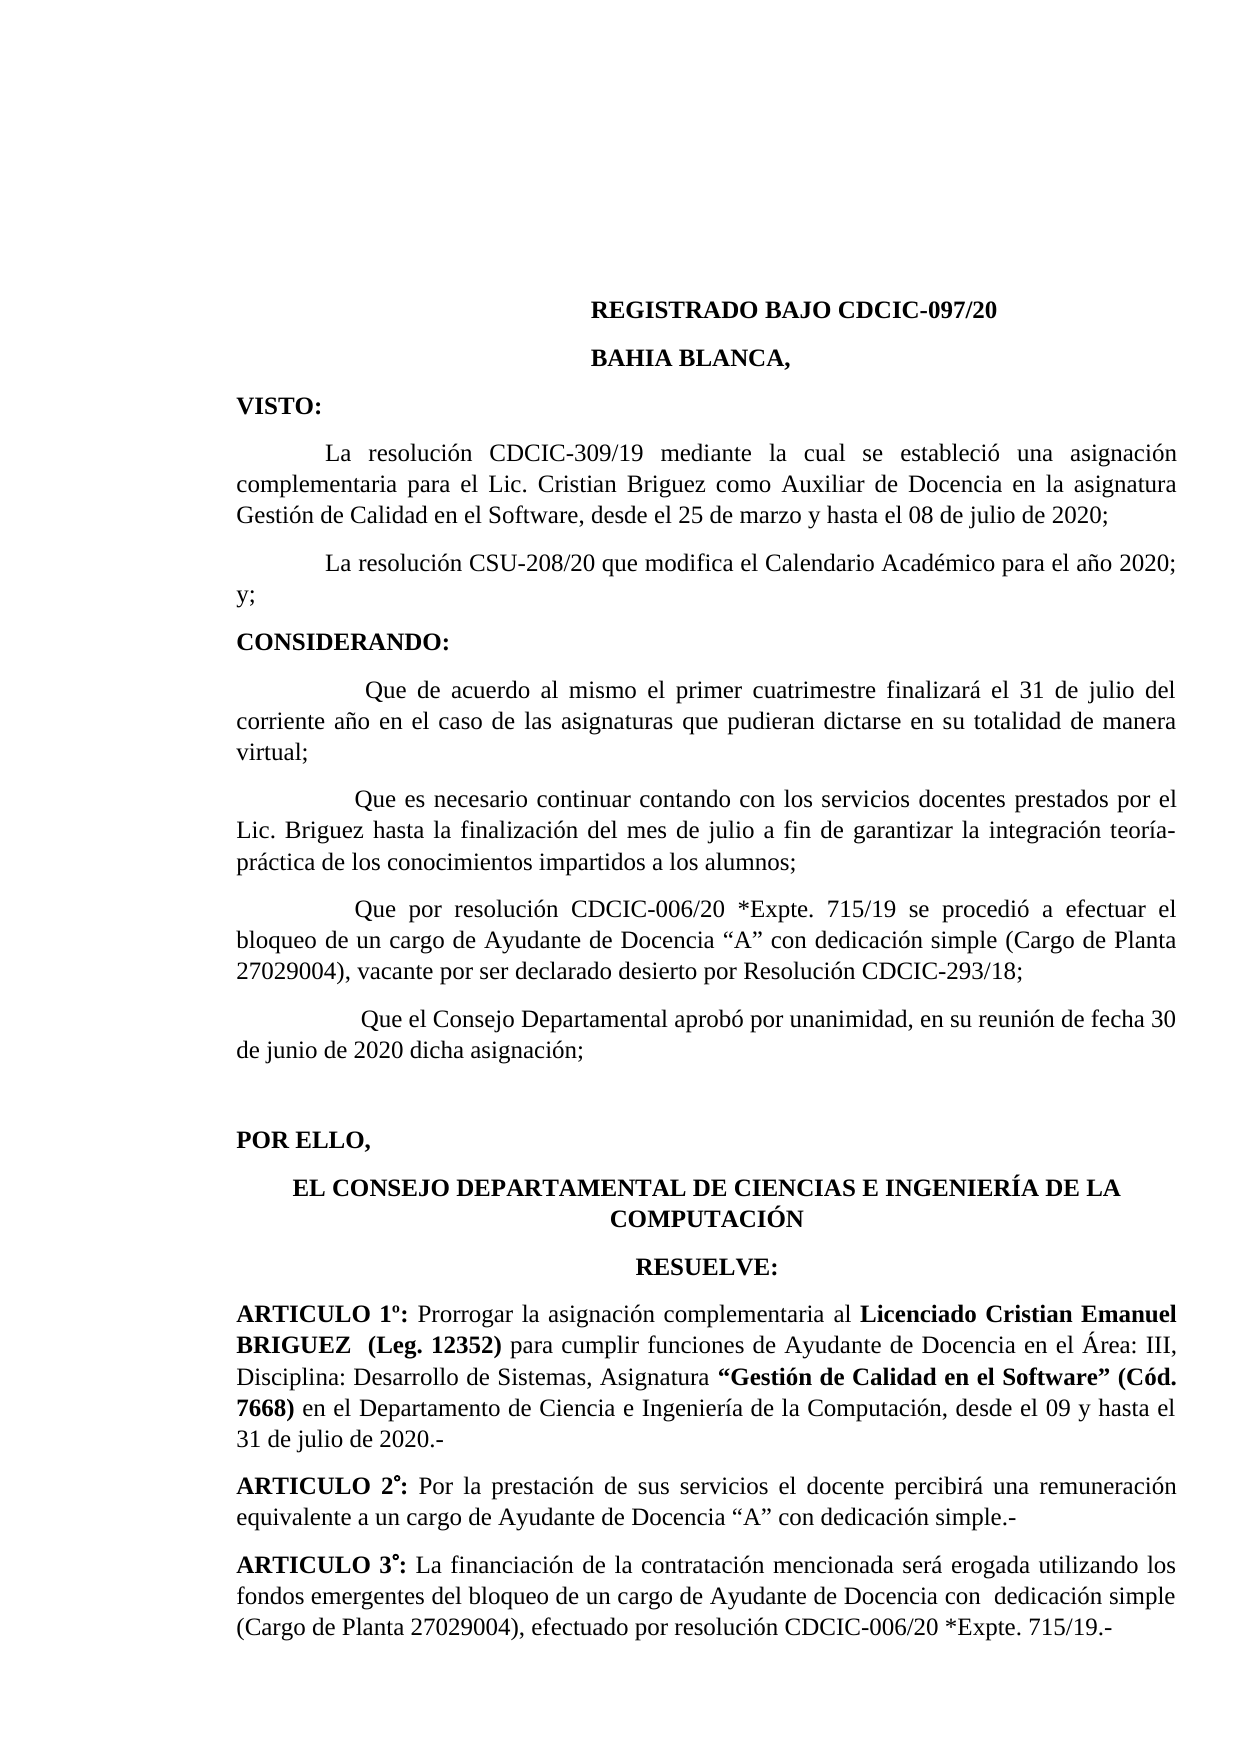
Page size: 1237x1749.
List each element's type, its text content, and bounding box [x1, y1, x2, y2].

text ARTICULO 2: Por la prestación de sus servicios el docente percibirá una remuneración equivalente a un cargo de Ayudante de Docencia “A” con dedicación simple.- [236, 1471, 1177, 1531]
text Que el Consejo Departamental aprobó por unanimidad, en su reunión de fecha 30 de junio de 2020 dicha asignación; [236, 1004, 1177, 1064]
text La resolución CSU-208/20 que modifica el Calendario Académico para el año 2020; y; [236, 548, 1177, 608]
text ARTICULO 3: La financiación de la contratación mencionada será erogada utilizando los fondos emergentes del bloqueo de un cargo de Ayudante de Docencia con dedicación simple (Cargo de Planta 27029004), efectuado por resolución CDCIC-006/20 *Expte. 715/19.- [236, 1550, 1177, 1641]
text REGISTRADO BAJO CDCIC-097/20 [236, 295, 1177, 324]
text BAHIA BLANCA, [236, 343, 1177, 372]
text VISTO: [236, 391, 1177, 419]
text RESUELVE: [236, 1252, 1177, 1281]
text POR ELLO, [236, 1125, 1177, 1154]
text Que de acuerdo al mismo el primer cuatrimestre finalizará el 31 de julio del corriente año en el caso de las asignaturas que pudieran dictarse en su totalidad de manera virtual; [236, 675, 1177, 766]
text ARTICULO 1º: Prorrogar la asignación complementaria al Licenciado Cristian Emanuel BRIGUEZ (Leg. 12352) para cumplir funciones de Ayudante de Docencia en el Área: III, Disciplina: Desarrollo de Sistemas, Asignatura “Gestión de Calidad en el Software” (Cód. 7668) en el Departamento de Ciencia e Ingeniería de la Computación, desde el 09 y hasta el 31 de julio de 2020.- [236, 1299, 1177, 1452]
text Que por resolución CDCIC-006/20 *Expte. 715/19 se procedió a efectuar el bloqueo de un cargo de Ayudante de Docencia “A” con dedicación simple (Cargo de Planta 27029004), vacante por ser declarado desierto por Resolución CDCIC-293/18; [236, 894, 1177, 985]
text Que es necesario continuar contando con los servicios docentes prestados por el Lic. Briguez hasta la finalización del mes de julio a fin de garantizar la integración teoría-práctica de los conocimientos impartidos a los alumnos; [236, 784, 1177, 875]
text EL CONSEJO DEPARTAMENTAL DE CIENCIAS E INGENIERÍA DE LA COMPUTACIÓN [236, 1173, 1177, 1233]
text CONSIDERANDO: [236, 627, 1177, 656]
text La resolución CDCIC-309/19 mediante la cual se estableció una asignación complementaria para el Lic. Cristian Briguez como Auxiliar de Docencia en la asignatura Gestión de Calidad en el Software, desde el 25 de marzo y hasta el 08 de julio de 2020; [236, 438, 1177, 529]
